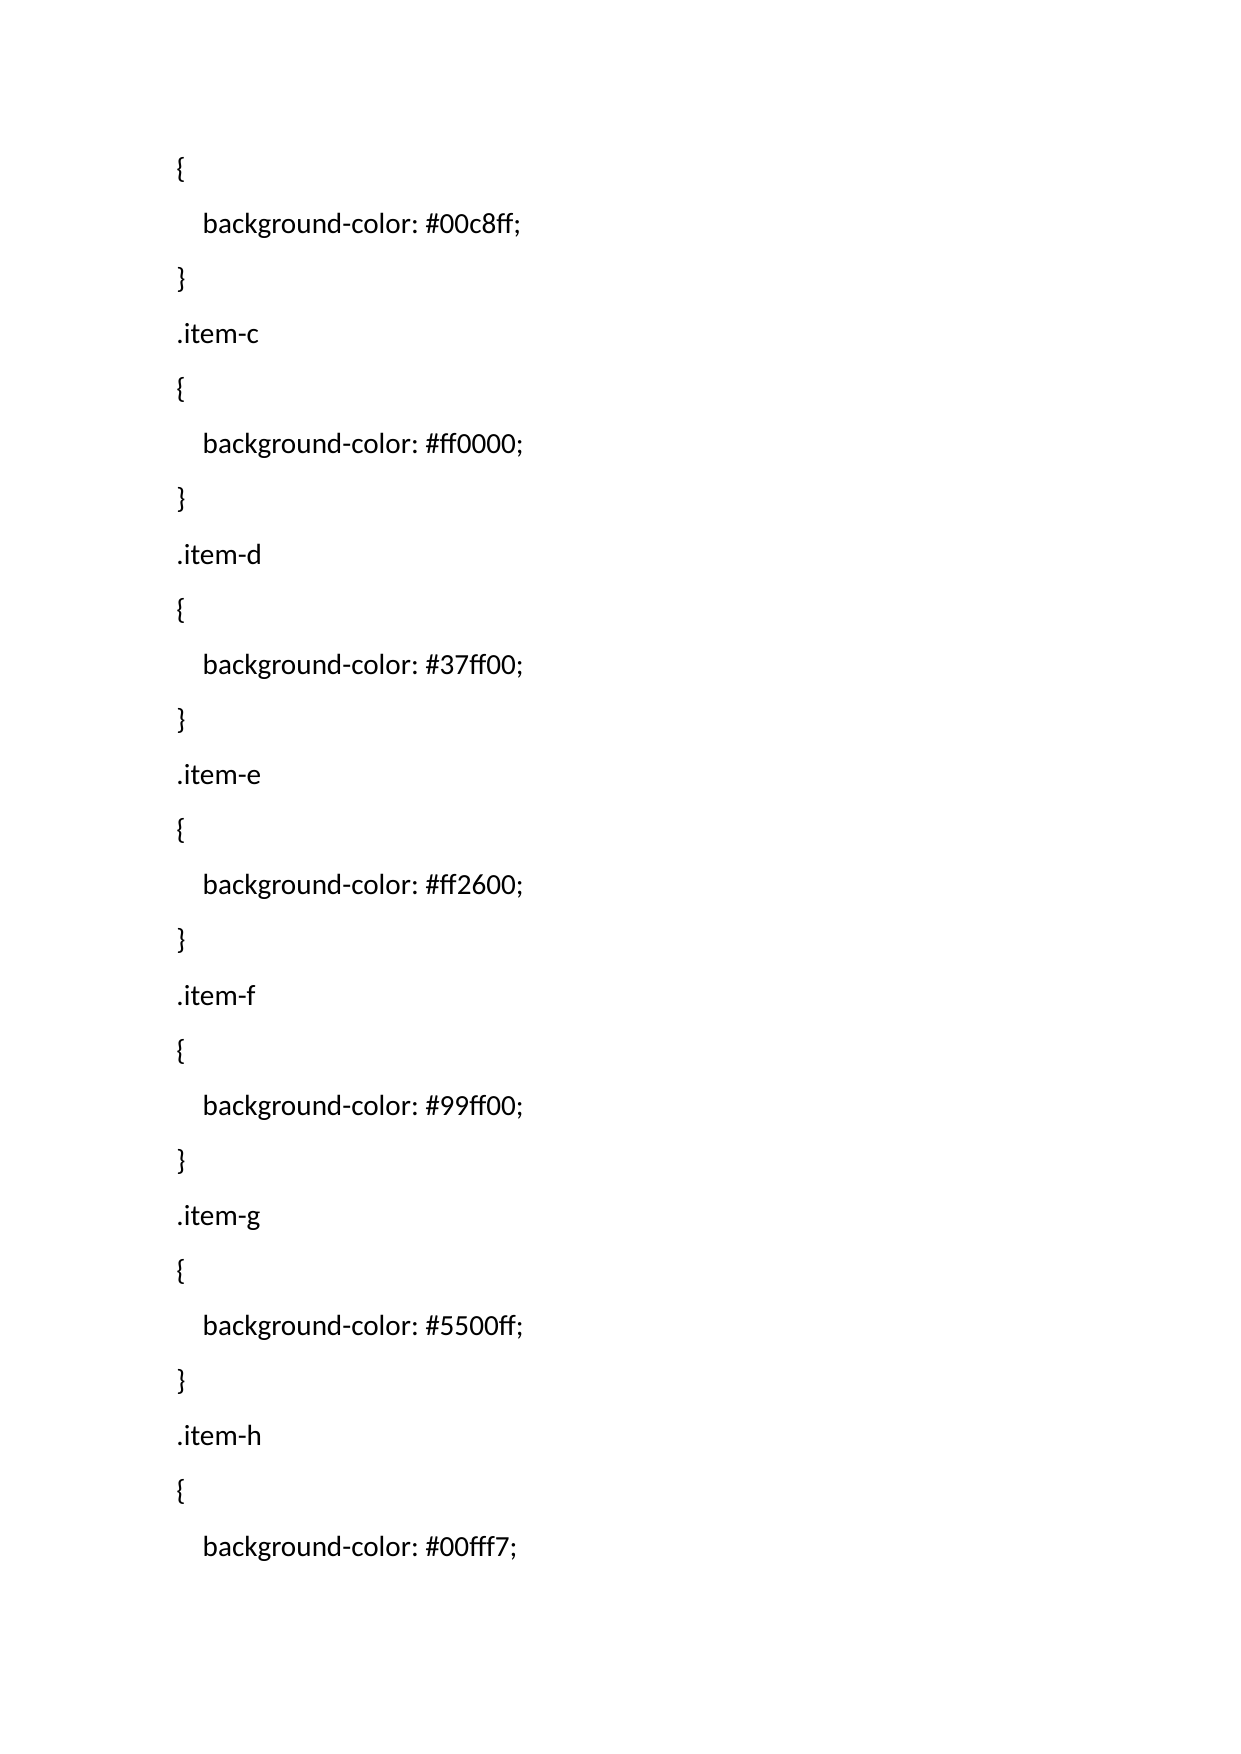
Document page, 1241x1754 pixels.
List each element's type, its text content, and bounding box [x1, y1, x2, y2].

text } [150, 481, 1090, 516]
text background-color: #00fff7; [150, 1528, 1090, 1563]
text { [150, 370, 1090, 406]
text { [150, 150, 1090, 186]
text { [150, 1472, 1090, 1508]
text .item-e [150, 756, 1090, 792]
text { [150, 591, 1090, 626]
text } [150, 260, 1090, 296]
text background-color: #37ff00; [150, 646, 1090, 682]
text background-color: #99ff00; [150, 1087, 1090, 1122]
text background-color: #ff2600; [150, 866, 1090, 902]
text .item-g [150, 1197, 1090, 1233]
text background-color: #00c8ff; [150, 205, 1090, 241]
text .item-d [150, 536, 1090, 571]
text { [150, 1252, 1090, 1288]
text { [150, 1032, 1090, 1067]
text } [150, 1142, 1090, 1177]
text { [150, 811, 1090, 847]
text .item-f [150, 977, 1090, 1012]
text } [150, 701, 1090, 737]
text background-color: #ff0000; [150, 426, 1090, 461]
text .item-c [150, 315, 1090, 351]
text .item-h [150, 1417, 1090, 1453]
text } [150, 1362, 1090, 1398]
text background-color: #5500ff; [150, 1307, 1090, 1343]
text } [150, 921, 1090, 957]
